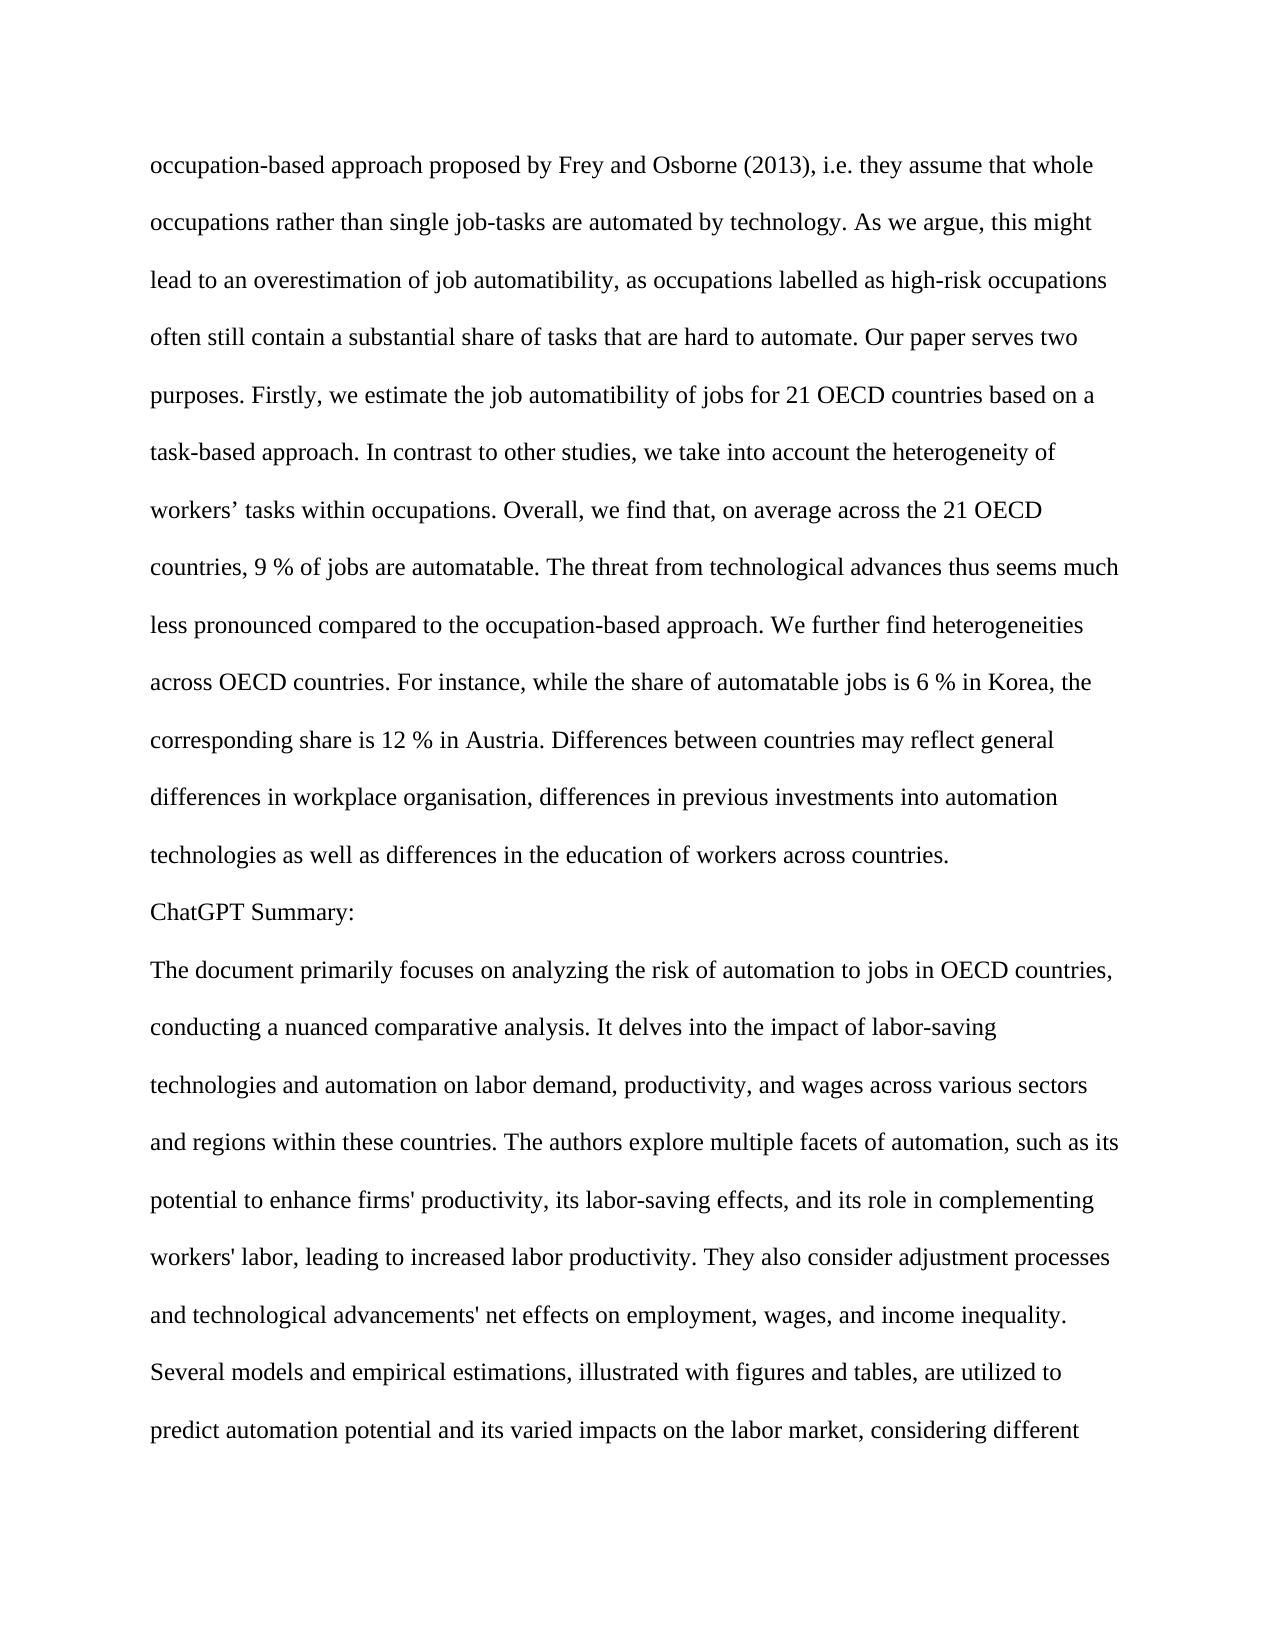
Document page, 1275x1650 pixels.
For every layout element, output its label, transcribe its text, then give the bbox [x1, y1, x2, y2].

text ChatGPT Summary: [150, 897, 1125, 926]
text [150, 150, 1125, 869]
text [150, 955, 1125, 1444]
